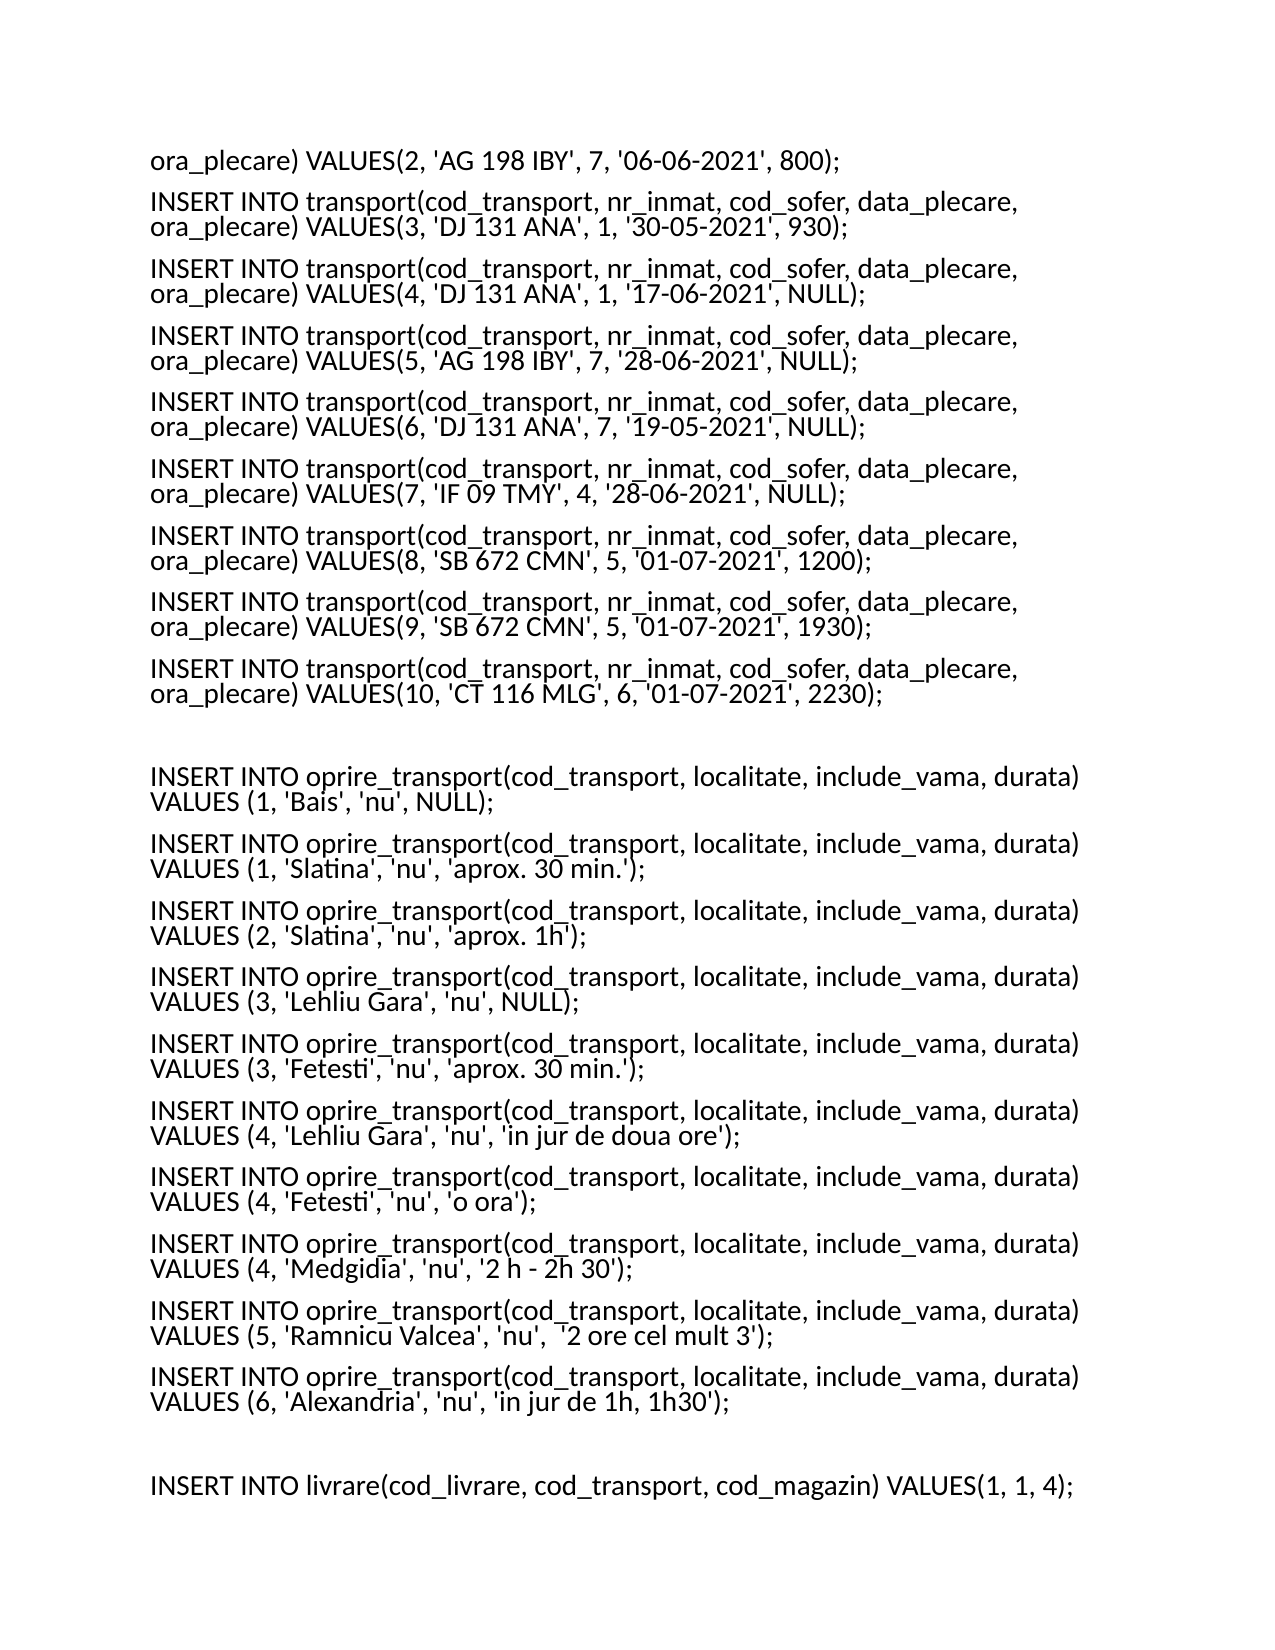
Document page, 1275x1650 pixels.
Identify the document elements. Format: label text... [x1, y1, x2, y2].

text INSERT INTO oprire_transport(cod_transport, localitate, include_vama, durata) VALUES (1, 'Slatina', 'nu', 'aprox. 30 min.'); [150, 833, 1125, 883]
text INSERT INTO transport(cod_transport, nr_inmat, cod_sofer, data_plecare, ora_plecare) VALUES(8, 'SB 672 CMN', 5, '01-07-2021', 1200); [150, 525, 1125, 575]
text INSERT INTO transport(cod_transport, nr_inmat, cod_sofer, data_plecare, ora_plecare) VALUES(4, 'DJ 131 ANA', 1, '17-06-2021', NULL); [150, 258, 1125, 308]
text INSERT INTO transport(cod_transport, nr_inmat, cod_sofer, data_plecare, ora_plecare) VALUES(10, 'CT 116 MLG', 6, '01-07-2021', 2230); [150, 658, 1125, 708]
text INSERT INTO oprire_transport(cod_transport, localitate, include_vama, durata) VALUES (5, 'Ramnicu Valcea', 'nu', '2 ore cel mult 3'); [150, 1300, 1125, 1350]
text INSERT INTO oprire_transport(cod_transport, localitate, include_vama, durata) VALUES (4, 'Medgidia', 'nu', '2 h - 2h 30'); [150, 1233, 1125, 1283]
text INSERT INTO transport(cod_transport, nr_inmat, cod_sofer, data_plecare, ora_plecare) VALUES(6, 'DJ 131 ANA', 7, '19-05-2021', NULL); [150, 392, 1125, 442]
text INSERT INTO oprire_transport(cod_transport, localitate, include_vama, durata) VALUES (4, 'Lehliu Gara', 'nu', 'in jur de doua ore'); [150, 1100, 1125, 1150]
text INSERT INTO oprire_transport(cod_transport, localitate, include_vama, durata) VALUES (1, 'Bais', 'nu', NULL); [150, 767, 1125, 817]
text INSERT INTO oprire_transport(cod_transport, localitate, include_vama, durata) VALUES (6, 'Alexandria', 'nu', 'in jur de 1h, 1h30'); [150, 1367, 1125, 1417]
text INSERT INTO transport(cod_transport, nr_inmat, cod_sofer, data_plecare, ora_plecare) VALUES(7, 'IF 09 TMY', 4, '28-06-2021', NULL); [150, 458, 1125, 508]
text INSERT INTO oprire_transport(cod_transport, localitate, include_vama, durata) VALUES (4, 'Fetesti', 'nu', 'o ora'); [150, 1167, 1125, 1217]
text INSERT INTO transport(cod_transport, nr_inmat, cod_sofer, data_plecare, ora_plecare) VALUES(9, 'SB 672 CMN', 5, '01-07-2021', 1930); [150, 592, 1125, 642]
text INSERT INTO transport(cod_transport, nr_inmat, cod_sofer, data_plecare, ora_plecare) VALUES(5, 'AG 198 IBY', 7, '28-06-2021', NULL); [150, 325, 1125, 375]
text INSERT INTO livrare(cod_livrare, cod_transport, cod_magazin) VALUES(1, 1, 4); [150, 1475, 1125, 1500]
text INSERT INTO oprire_transport(cod_transport, localitate, include_vama, durata) VALUES (3, 'Fetesti', 'nu', 'aprox. 30 min.'); [150, 1033, 1125, 1083]
text INSERT INTO transport(cod_transport, nr_inmat, cod_sofer, data_plecare, ora_plecare) VALUES(3, 'DJ 131 ANA', 1, '30-05-2021', 930); [150, 192, 1125, 242]
text INSERT INTO oprire_transport(cod_transport, localitate, include_vama, durata) VALUES (2, 'Slatina', 'nu', 'aprox. 1h'); [150, 900, 1125, 950]
text INSERT INTO oprire_transport(cod_transport, localitate, include_vama, durata) VALUES (3, 'Lehliu Gara', 'nu', NULL); [150, 967, 1125, 1017]
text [150, 150, 1125, 175]
